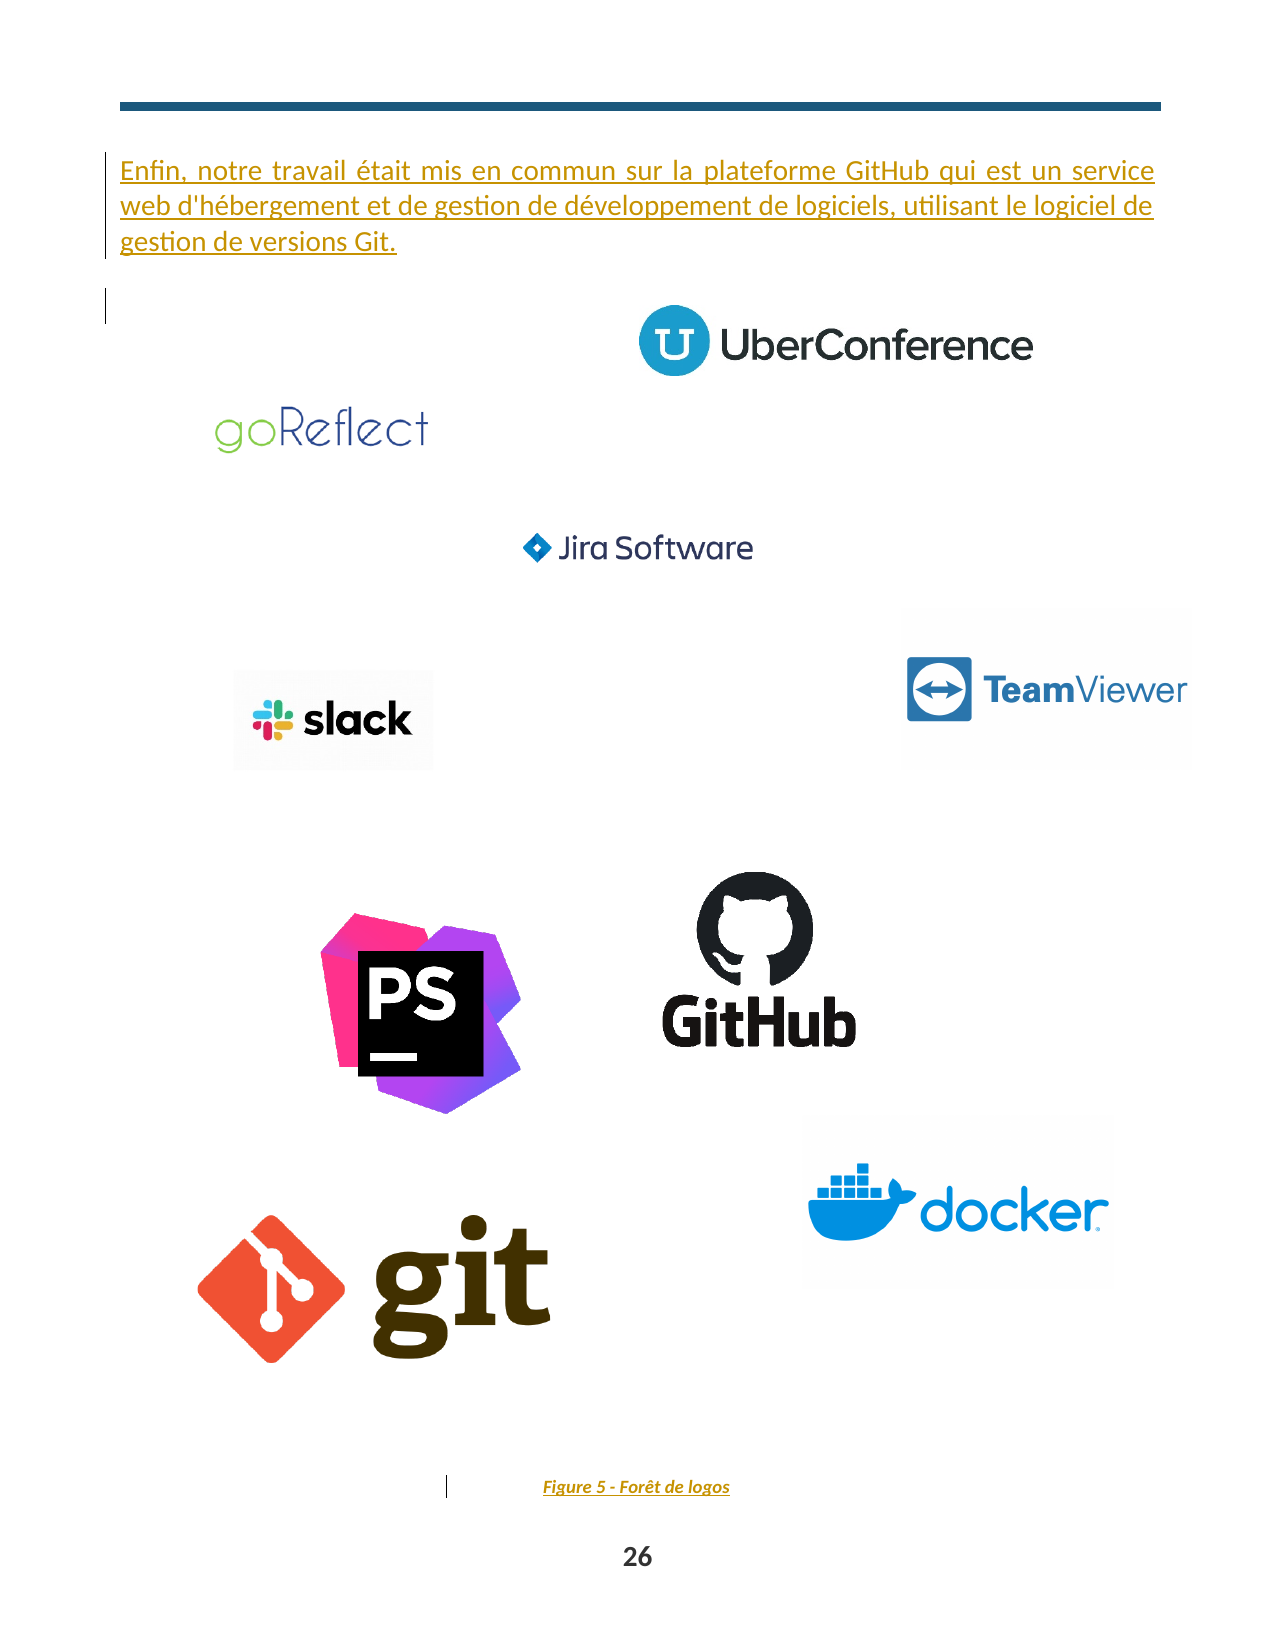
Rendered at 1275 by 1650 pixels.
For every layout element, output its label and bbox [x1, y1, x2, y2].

picture [183, 662, 484, 789]
picture [662, 872, 856, 1047]
picture [182, 380, 462, 484]
picture [197, 1215, 551, 1363]
picture [639, 305, 1033, 376]
picture [487, 521, 802, 577]
picture [901, 608, 1193, 770]
picture [802, 1115, 1115, 1289]
picture [320, 913, 521, 1114]
